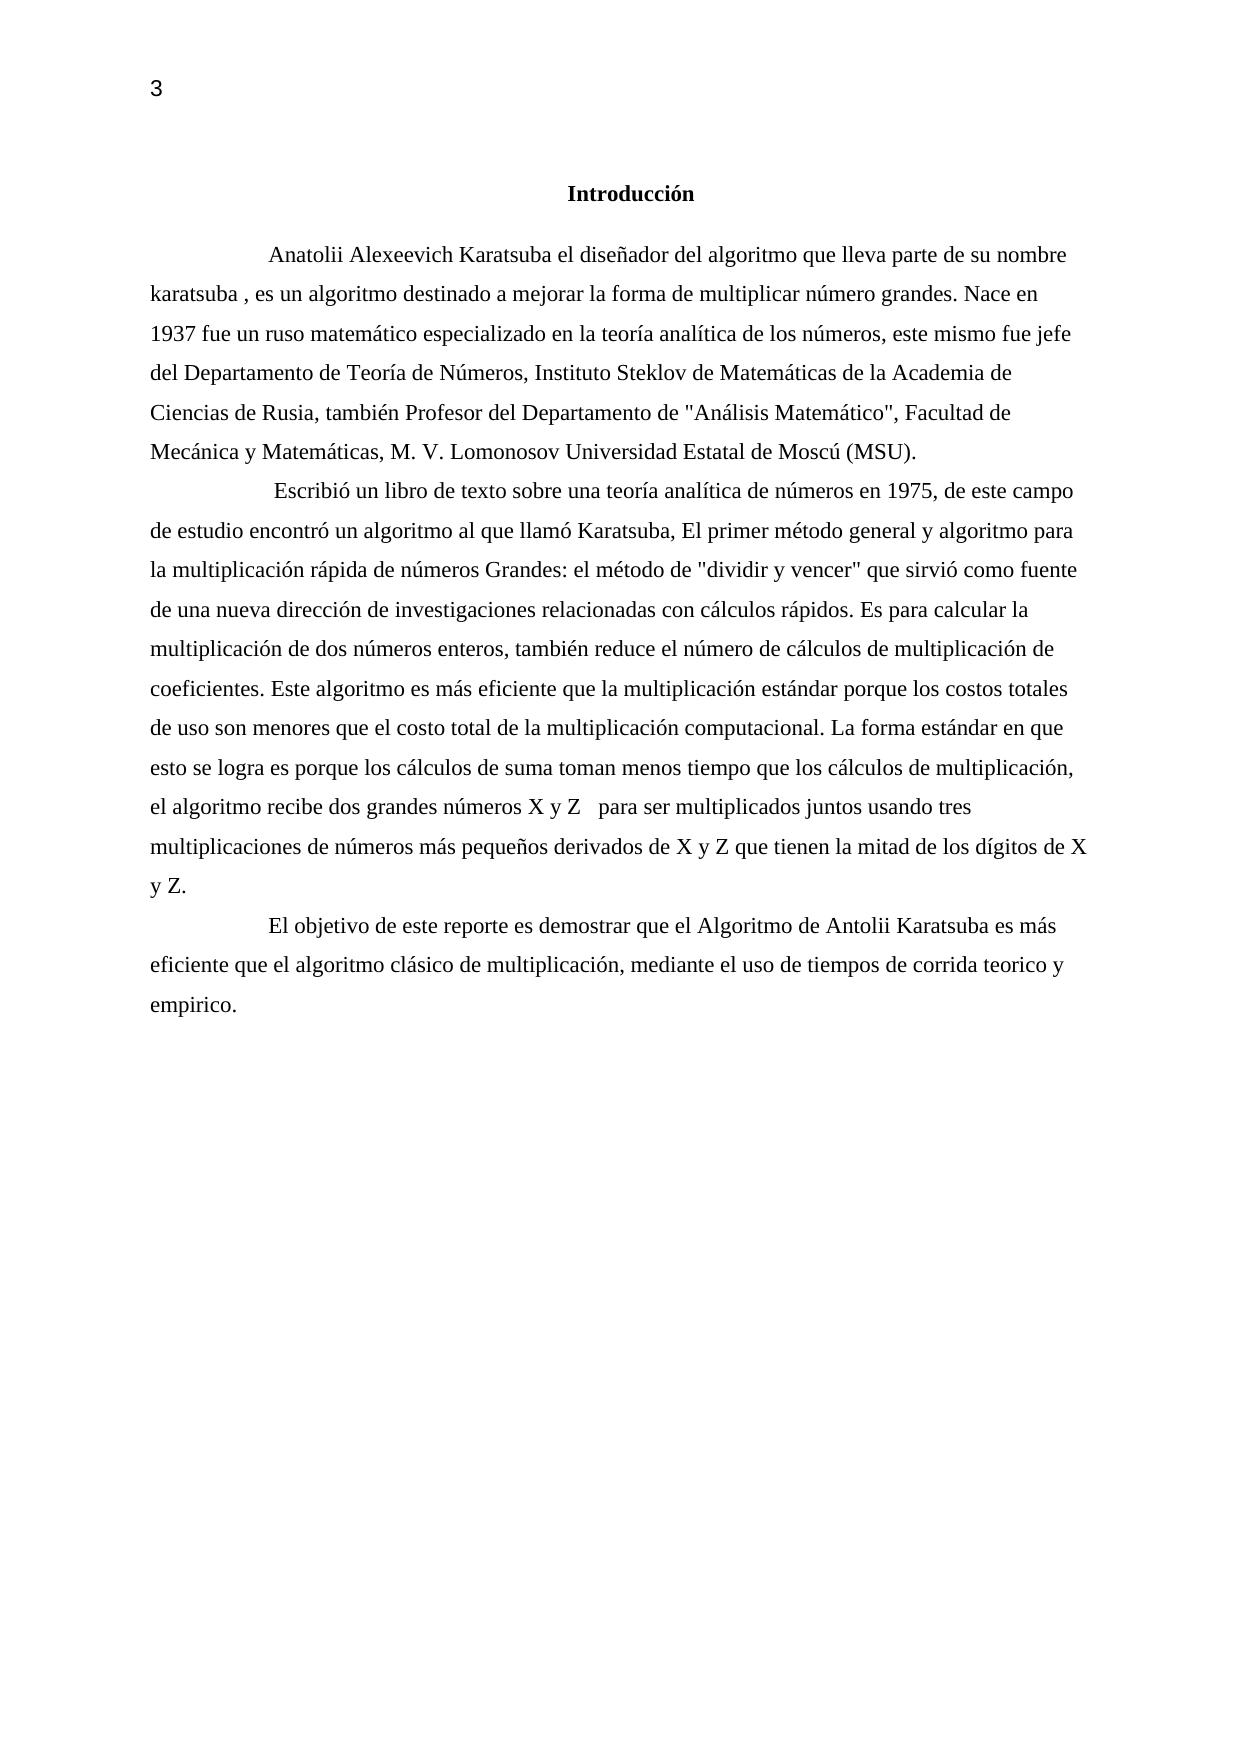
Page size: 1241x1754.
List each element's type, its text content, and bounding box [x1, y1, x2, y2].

text Introducción [150, 180, 1090, 207]
text El objetivo de este reporte es demostrar que el Algoritmo de Antolii Karatsuba es más eficiente que el algoritmo clásico de multiplicación, mediante el uso de tiempos de corrida teorico y empirico. [150, 912, 1090, 1017]
text Anatolii Alexeevich Karatsuba el diseñador del algoritmo que lleva parte de su nombre karatsuba , es un algoritmo destinado a mejorar la forma de multiplicar número grandes. Nace en 1937 fue un ruso matemático especializado en la teoría analítica de los números, este mismo fue jefe del Departamento de Teoría de Números, Instituto Steklov de Matemáticas de la Academia de Ciencias de Rusia, también Profesor del Departamento de "Análisis Matemático", Facultad de Mecánica y Matemáticas, M. V. Lomonosov Universidad Estatal de Moscú (MSU). [150, 241, 1090, 464]
text Escribió un libro de texto sobre una teoría analítica de números en 1975, de este campo de estudio encontró un algoritmo al que llamó Karatsuba, El primer método general y algoritmo para la multiplicación rápida de números Grandes: el método de "dividir y vencer" que sirvió como fuente de una nueva dirección de investigaciones relacionadas con cálculos rápidos. Es para calcular la multiplicación de dos números enteros, también reduce el número de cálculos de multiplicación de coeficientes. Este algoritmo es más eficiente que la multiplicación estándar porque los costos totales de uso son menores que el costo total de la multiplicación computacional. La forma estándar en que esto se logra es porque los cálculos de suma toman menos tiempo que los cálculos de multiplicación, el algoritmo recibe dos grandes números X y Z para ser multiplicados juntos usando tres multiplicaciones de números más pequeños derivados de X y Z que tienen la mitad de los dígitos de X y Z. [150, 477, 1090, 899]
